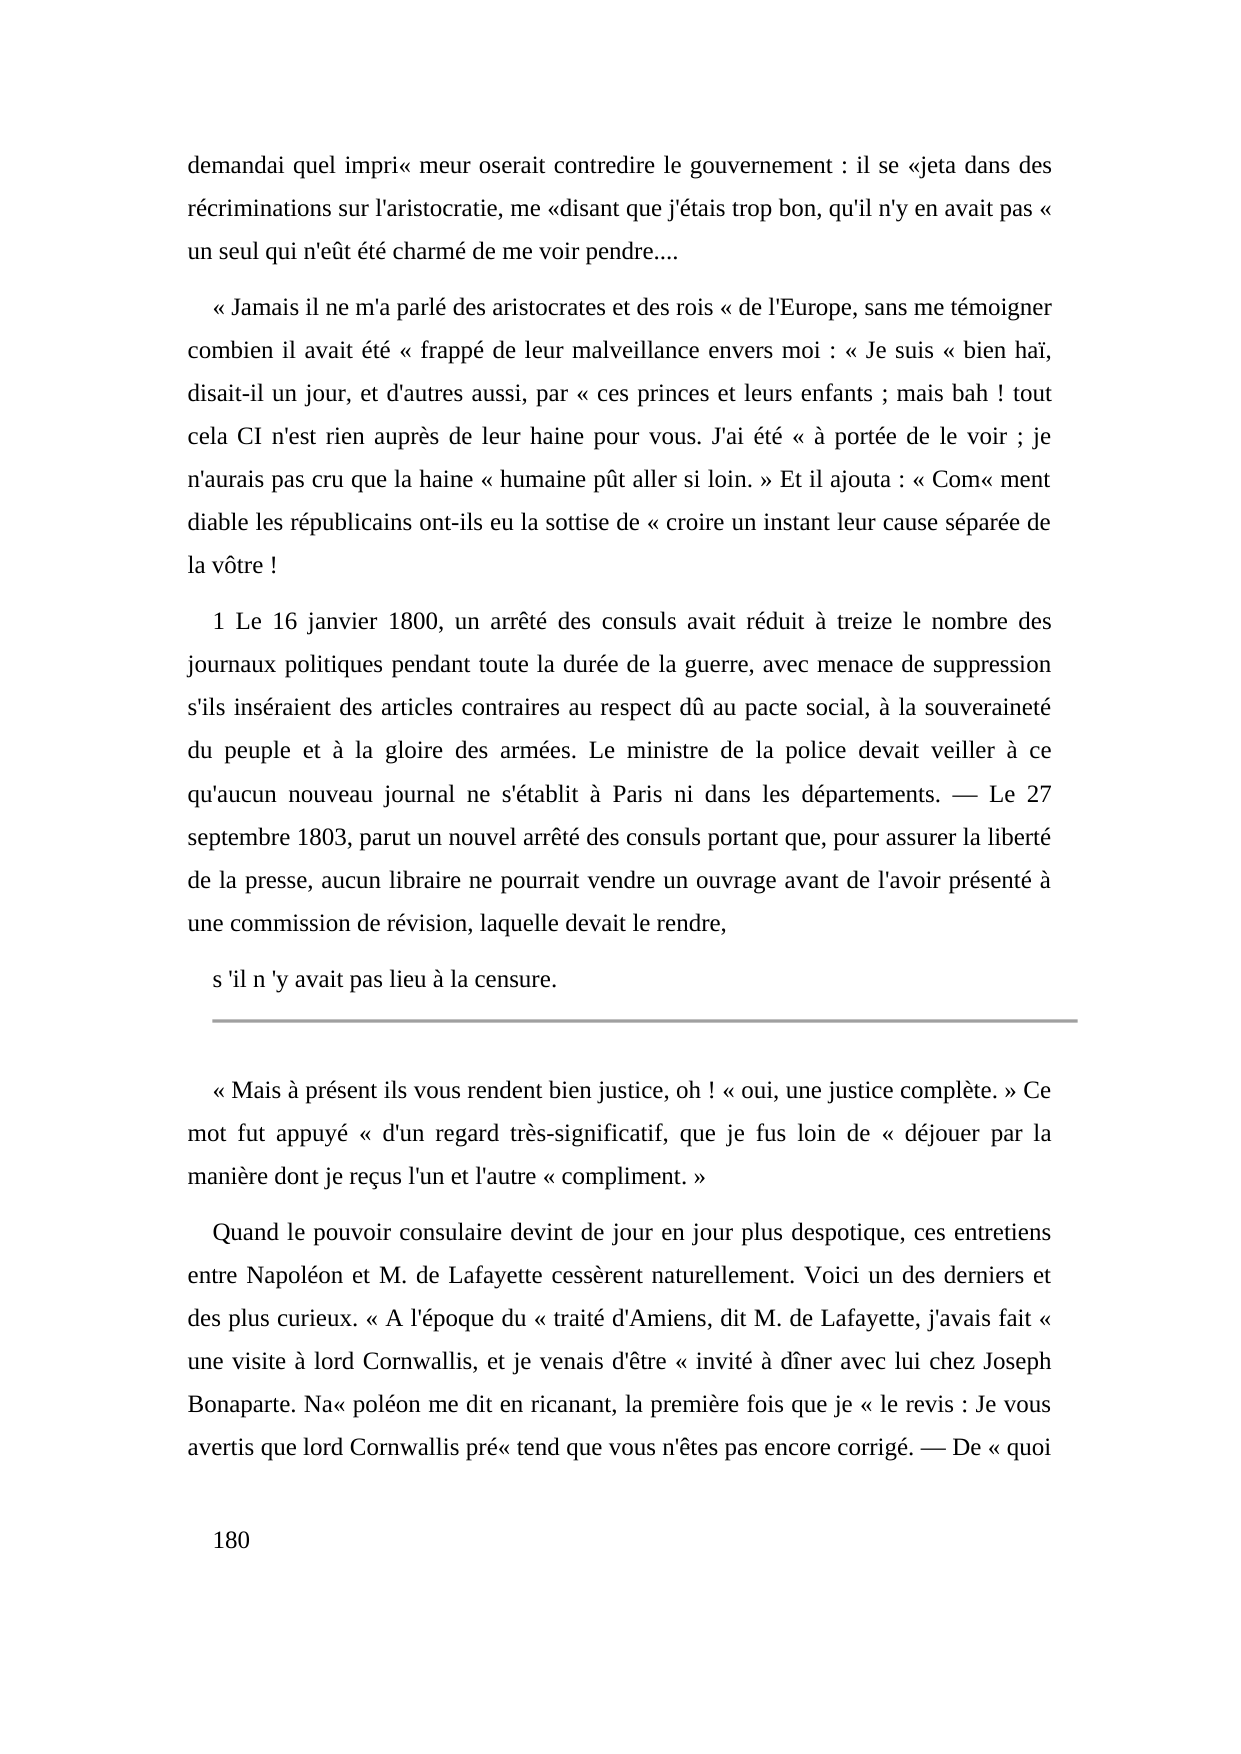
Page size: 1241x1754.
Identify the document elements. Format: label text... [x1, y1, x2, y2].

text « Jamais il ne m'a parlé des aristocrates et des rois « de l'Europe, sans me témoigner combien il avait été « frappé de leur malveillance envers moi : « Je suis « bien haï, disait-il un jour, et d'autres aussi, par « ces princes et leurs enfants ; mais bah ! tout cela CI n'est rien auprès de leur haine pour vous. J'ai été « à portée de le voir ; je n'aurais pas cru que la haine « humaine pût aller si loin. » Et il ajouta : « Com« ment diable les républicains ont-ils eu la sottise de « croire un instant leur cause séparée de la vôtre ! [187, 292, 1053, 579]
text 1 Le 16 janvier 1800, un arrêté des consuls avait réduit à treize le nombre des journaux politiques pendant toute la durée de la guerre, avec menace de suppression s'ils inséraient des articles contraires au respect dû au pacte social, à la souveraineté du peuple et à la gloire des armées. Le ministre de la police devait veiller à ce qu'aucun nouveau journal ne s'établit à Paris ni dans les départements. — Le 27 septembre 1803, parut un nouvel arrêté des consuls portant que, pour assurer la liberté de la presse, aucun libraire ne pourrait vendre un ouvrage avant de l'avoir présenté à une commission de révision, laquelle devait le rendre, [187, 606, 1053, 937]
text s 'il n 'y avait pas lieu à la censure. [187, 964, 1053, 992]
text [187, 150, 1053, 265]
text « Mais à présent ils vous rendent bien justice, oh ! « oui, une justice complète. » Ce mot fut appuyé « d'un regard très-significatif, que je fus loin de « déjouer par la manière dont je reçus l'un et l'autre « compliment. » [187, 1075, 1053, 1190]
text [187, 1217, 1053, 1461]
